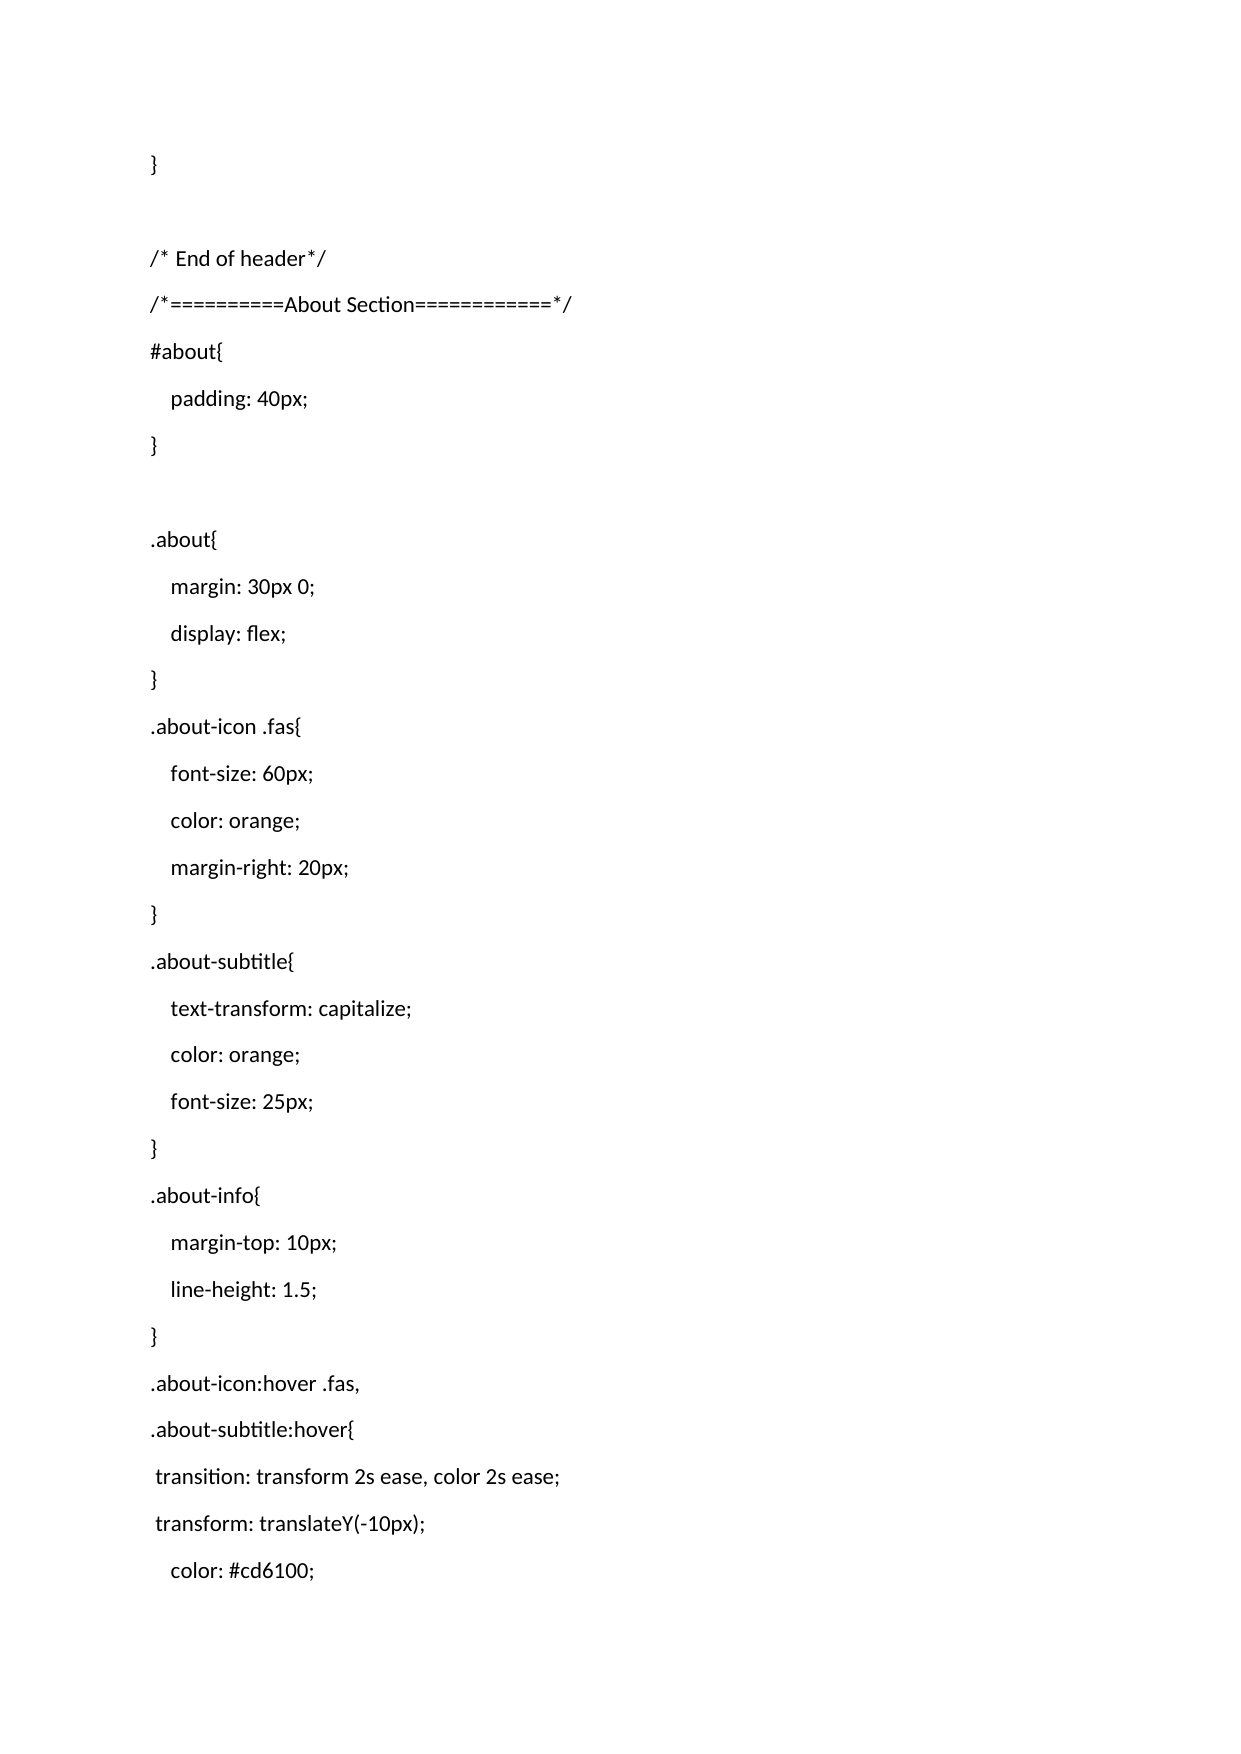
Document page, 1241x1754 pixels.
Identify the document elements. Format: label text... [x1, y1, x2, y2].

text .about{ [150, 525, 1090, 553]
text } [150, 1134, 1090, 1162]
text color: #cd6100; [150, 1556, 1090, 1584]
text } [150, 431, 1090, 459]
text line-height: 1.5; [150, 1275, 1090, 1303]
text margin: 30px 0; [150, 572, 1090, 600]
text } [150, 900, 1090, 928]
text transition: transform 2s ease, color 2s ease; [150, 1462, 1090, 1491]
text .about-icon .fas{ [150, 712, 1090, 741]
text .about-icon:hover .fas, [150, 1369, 1090, 1397]
text text-transform: capitalize; [150, 994, 1090, 1022]
text transform: translateY(-10px); [150, 1509, 1090, 1537]
text } [150, 150, 1090, 178]
text #about{ [150, 337, 1090, 366]
text padding: 40px; [150, 384, 1090, 412]
text .about-subtitle{ [150, 947, 1090, 975]
text color: orange; [150, 1041, 1090, 1069]
text font-size: 25px; [150, 1087, 1090, 1116]
text .about-info{ [150, 1181, 1090, 1209]
text /*==========About Section============*/ [150, 291, 1090, 319]
text .about-subtitle:hover{ [150, 1416, 1090, 1444]
text margin-right: 20px; [150, 853, 1090, 881]
text /* End of header*/ [150, 244, 1090, 272]
text font-size: 60px; [150, 759, 1090, 787]
text margin-top: 10px; [150, 1228, 1090, 1256]
text color: orange; [150, 806, 1090, 834]
text display: flex; [150, 619, 1090, 647]
text } [150, 1322, 1090, 1350]
text } [150, 666, 1090, 694]
